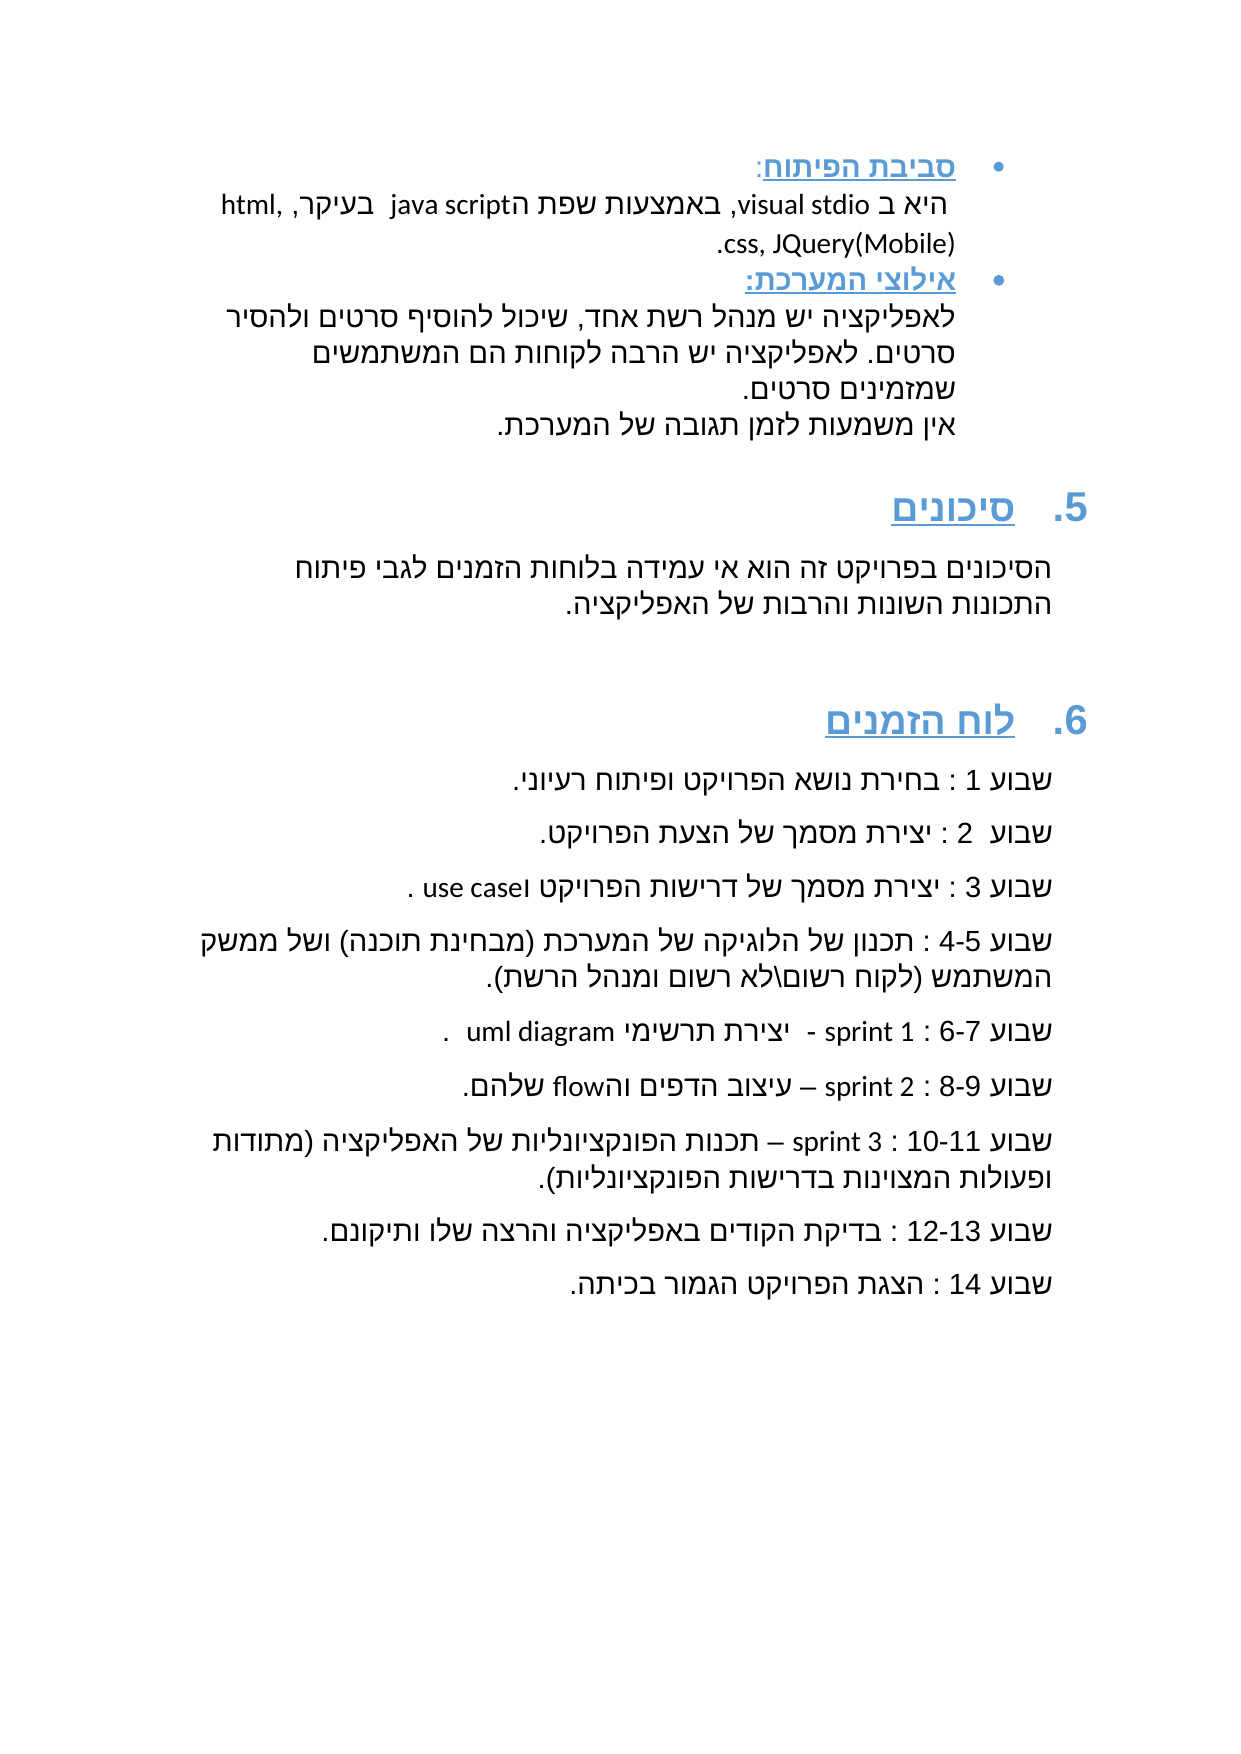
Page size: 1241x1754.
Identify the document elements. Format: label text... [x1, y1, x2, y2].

list סיכונים [187, 483, 1053, 531]
text שבוע 10-11 : sprint 3 – תכנות הפונקציונליות של האפליקציה (מתודות ופעולות המצוינות בדרישות הפונקציונליות). [187, 1123, 1053, 1195]
text שבוע 4-5 : תכנון של הלוגיקה של המערכת (מבחינת תוכנה) ושל ממשק המשתמש (לקוח רשום\לא רשום ומנהל הרשת). [187, 924, 1053, 994]
list סביבת הפיתוח: היא ב visual stdio, באמצעות שפת הjava script בעיקר, html, css, JQuery(Mobile). [187, 150, 994, 260]
text שבוע 8-9 : sprint 2 – עיצוב הדפים והflow שלהם. [187, 1068, 1053, 1104]
list אילוצי המערכת: לאפליקציה יש מנהל רשת אחד, שיכול להוסיף סרטים ולהסיר סרטים. לאפליקציה יש הרבה לקוחות הם המשתמשים שמזמינים סרטים. אין משמעות לזמן תגובה של המערכת. [187, 263, 994, 442]
text שבוע 6-7 : sprint 1 - יצירת תרשימי uml diagram . [187, 1013, 1053, 1049]
text שבוע 3 : יצירת מסמך של דרישות הפרויקט וuse case . [187, 869, 1053, 904]
text שבוע 12-13 : בדיקת הקודים באפליקציה והרצה שלו ותיקונם. [187, 1214, 1053, 1248]
text שבוע 14 : הצגת הפרויקט הגמור בכיתה. [187, 1267, 1053, 1301]
list לוח הזמנים [187, 695, 1053, 743]
text שבוע 1 : בחירת נושא הפרויקט ופיתוח רעיוני. [187, 763, 1053, 797]
text שבוע 2 : יצירת מסמך של הצעת הפרויקט. [187, 816, 1053, 850]
text הסיכונים בפרויקט זה הוא אי עמידה בלוחות הזמנים לגבי פיתוח התכונות השונות והרבות של האפליקציה. [187, 551, 1053, 621]
